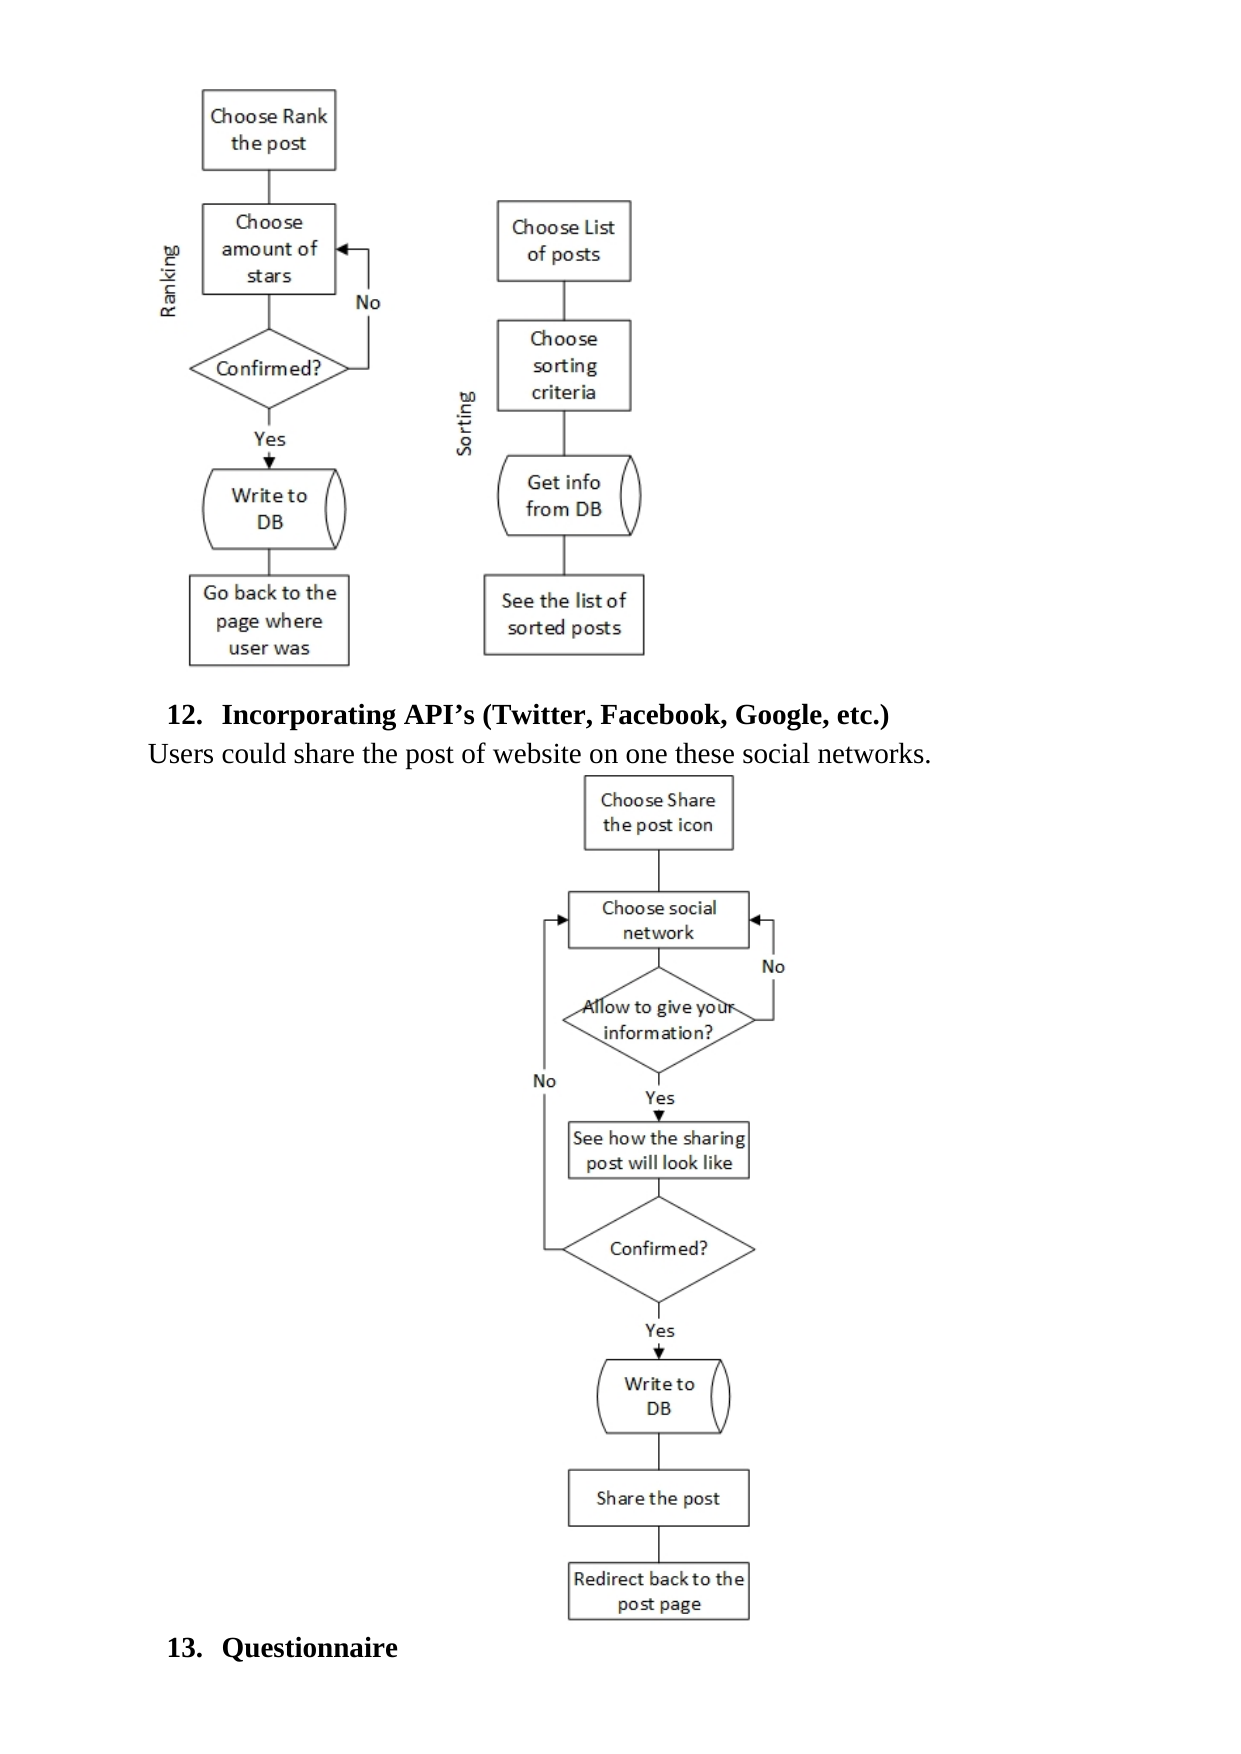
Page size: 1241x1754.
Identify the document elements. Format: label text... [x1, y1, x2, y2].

picture [521, 774, 797, 1627]
list Incorporating API’s (Twitter, Facebook, Google, etc.) [148, 697, 1152, 731]
list Users could share the post of website on one these social networks. [148, 736, 1152, 769]
list Questionnaire [148, 1631, 1152, 1664]
picture [147, 88, 645, 673]
